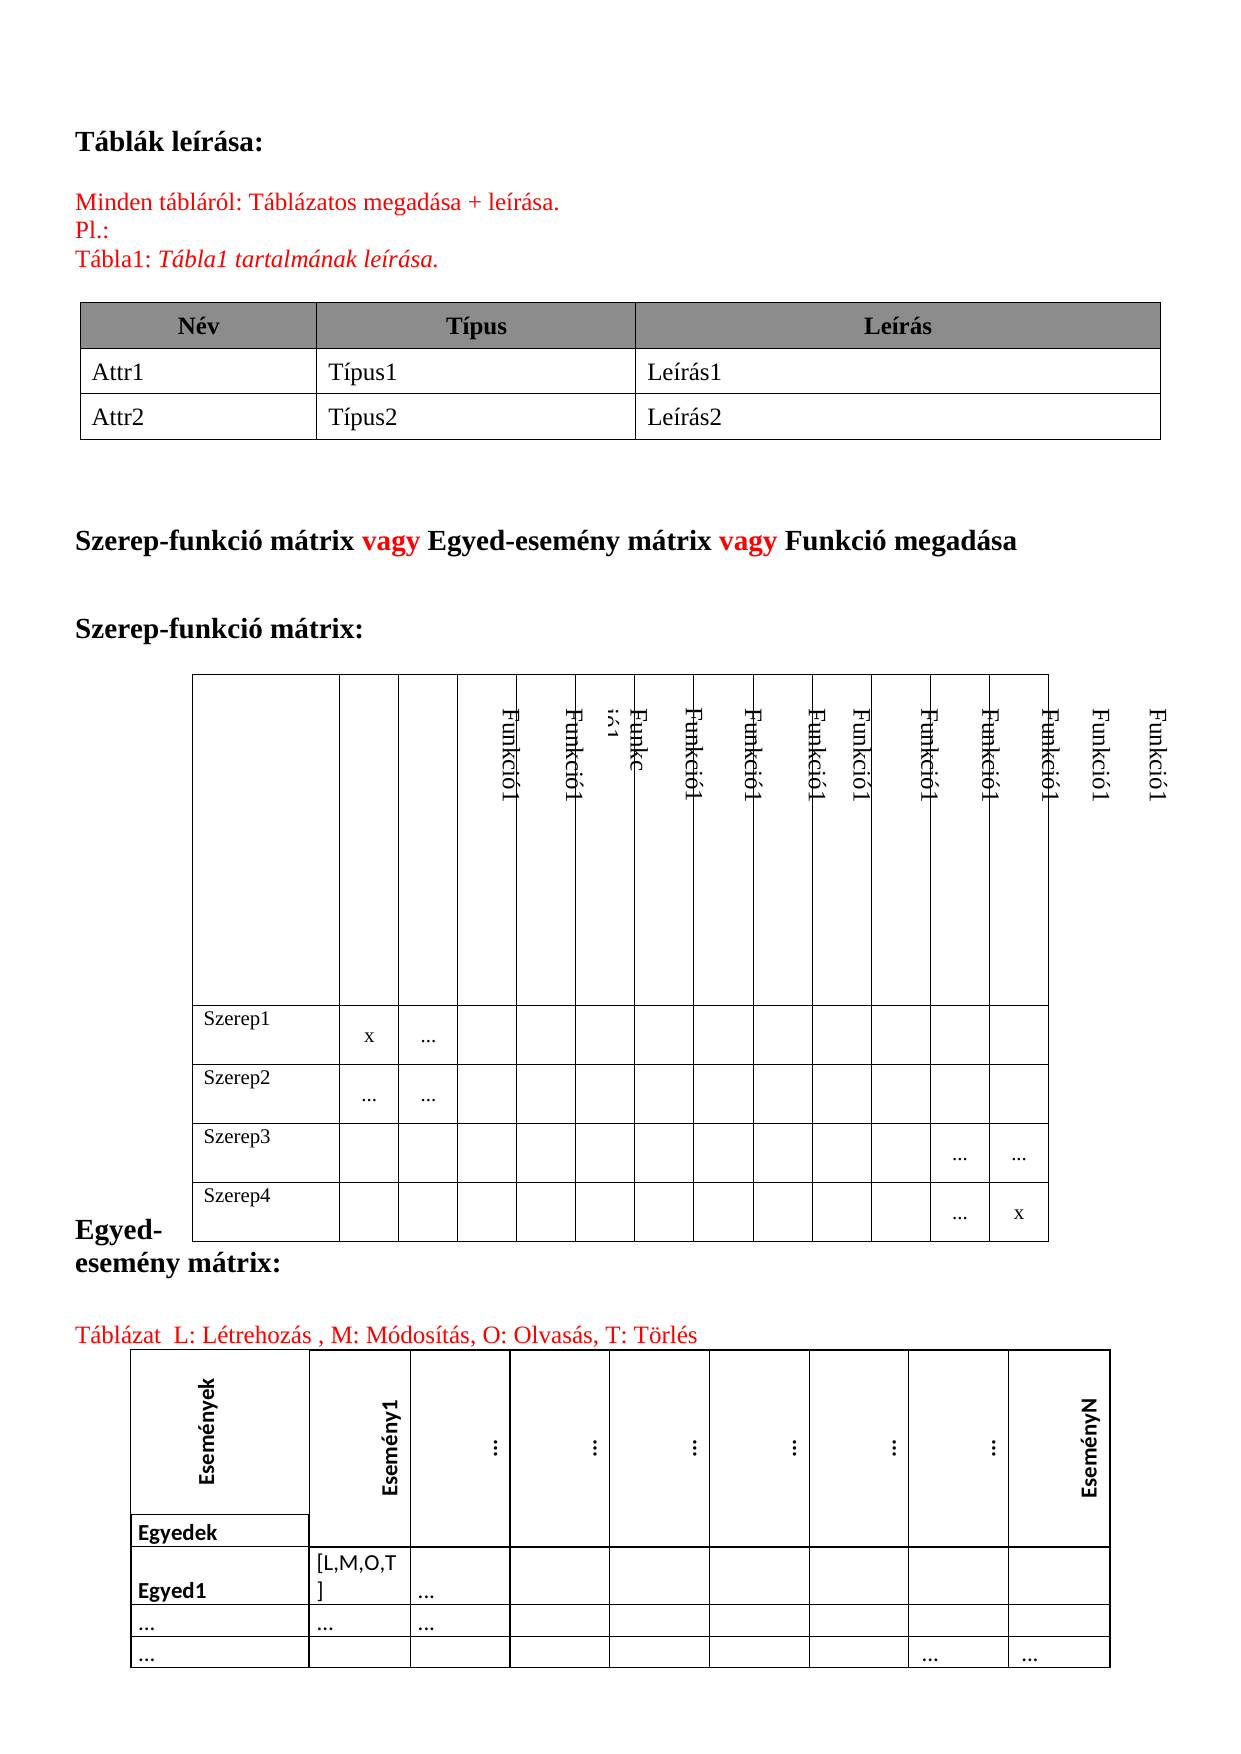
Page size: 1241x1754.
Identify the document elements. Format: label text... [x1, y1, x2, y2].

subtitle Szerep-funkció mátrix: [75, 611, 1165, 645]
table_header [517, 675, 575, 1005]
table_cell Leírás2 [636, 394, 1160, 439]
table_cell [990, 1006, 1048, 1064]
table_cell [813, 1006, 871, 1064]
table_cell Attr2 [81, 394, 316, 439]
table_cell [909, 1605, 1008, 1636]
table_cell [340, 1183, 398, 1241]
table_header Események [131, 1350, 309, 1513]
table_cell ... [132, 1605, 308, 1636]
table_cell ... [411, 1605, 509, 1636]
table_cell [511, 1637, 609, 1667]
table_cell [511, 1605, 609, 1636]
table_header [813, 675, 871, 1005]
table_cell [813, 1124, 871, 1182]
table_cell ... [132, 1637, 308, 1667]
table_cell [411, 1637, 509, 1667]
table_cell x [990, 1183, 1048, 1241]
table_cell x [340, 1006, 398, 1064]
table_cell [635, 1065, 693, 1123]
table_header EseményN [1009, 1351, 1109, 1546]
table_cell [813, 1183, 871, 1241]
subtitle Táblák leírása: [75, 124, 1165, 158]
table_header Esemény1 [310, 1351, 410, 1546]
table_cell [458, 1183, 516, 1241]
table_cell Típus1 [317, 349, 635, 393]
table_cell [635, 1006, 693, 1064]
text Táblázat L: Létrehozás , M: Módosítás, O: Olvasás, T: Törlés [75, 1320, 1165, 1349]
table_cell [810, 1637, 908, 1667]
text Tábla1: Tábla1 tartalmának leírása. [75, 244, 1165, 273]
table_cell [754, 1124, 812, 1182]
table_cell ... [411, 1548, 509, 1604]
table_cell [813, 1065, 871, 1123]
table_cell ... [310, 1605, 410, 1636]
table_cell [694, 1006, 753, 1064]
table_header ... [810, 1351, 908, 1546]
text Pl.: [75, 216, 1165, 244]
table_header ... [610, 1351, 709, 1546]
table_cell [517, 1065, 575, 1123]
table_cell ... [990, 1124, 1048, 1182]
table_cell [710, 1548, 809, 1604]
text Minden tábláról: Táblázatos megadása + leírása. [75, 187, 1165, 216]
table_cell [610, 1605, 709, 1636]
table_header [340, 675, 398, 1005]
table_cell [517, 1124, 575, 1182]
table_cell ... [931, 1183, 989, 1241]
table_cell [909, 1548, 1008, 1604]
table_cell [511, 1548, 609, 1604]
table_header [694, 675, 753, 1005]
table_cell [610, 1548, 709, 1604]
table_header [872, 675, 930, 1005]
table_cell [694, 1124, 753, 1182]
table_cell [399, 1183, 457, 1241]
table_cell [576, 1124, 634, 1182]
table_cell [931, 1065, 989, 1123]
table_cell [710, 1605, 809, 1636]
table_cell [694, 1065, 753, 1123]
table_header ... [909, 1351, 1008, 1546]
table_cell Egyedek [132, 1515, 308, 1546]
table_cell ... [909, 1637, 1008, 1667]
table_cell [576, 1006, 634, 1064]
table_cell Egyed1 [132, 1547, 308, 1604]
table_cell [1009, 1548, 1109, 1604]
table_header [576, 675, 634, 1005]
table_cell [310, 1637, 410, 1667]
table_cell [810, 1548, 908, 1604]
table_cell [754, 1183, 812, 1241]
table_cell [458, 1065, 516, 1123]
table_cell Szerep3 [193, 1124, 339, 1182]
table_header Típus [317, 303, 635, 348]
table_header [754, 675, 812, 1005]
table_header Név [81, 303, 316, 348]
table_cell [576, 1065, 634, 1123]
table_header ... [710, 1351, 809, 1546]
table_cell Leírás1 [636, 349, 1160, 393]
table_cell ... [399, 1065, 457, 1123]
table_cell [990, 1065, 1048, 1123]
subtitle Szerep-funkció mátrix vagy Egyed-esemény mátrix vagy Funkció megadása [75, 523, 1165, 557]
table_header [931, 675, 989, 1005]
subtitle Egyed-esemény mátrix: [75, 1212, 1165, 1279]
table_cell Szerep4 [193, 1183, 339, 1241]
table_header [990, 675, 1048, 1005]
table_cell [872, 1183, 930, 1241]
table_cell [399, 1124, 457, 1182]
table_header ... [411, 1351, 509, 1546]
table_cell [635, 1183, 693, 1241]
table_header [399, 675, 457, 1005]
table_header [458, 675, 516, 1005]
table_cell [872, 1124, 930, 1182]
table_cell [754, 1065, 812, 1123]
table_cell [872, 1006, 930, 1064]
table_header ... [511, 1351, 609, 1546]
table_cell [635, 1124, 693, 1182]
table_cell [458, 1124, 516, 1182]
table_cell [1009, 1605, 1109, 1636]
table_cell ... [931, 1124, 989, 1182]
table_cell Típus2 [317, 394, 635, 439]
table_cell ... [1009, 1637, 1109, 1667]
table_cell [710, 1637, 809, 1667]
table_cell [576, 1183, 634, 1241]
table_cell [872, 1065, 930, 1123]
table_cell Szerep2 [193, 1065, 339, 1123]
table_header Leírás [636, 303, 1160, 348]
table_cell [517, 1183, 575, 1241]
table_cell [931, 1006, 989, 1064]
table_cell [694, 1183, 753, 1241]
table_header [193, 675, 339, 1005]
table_cell [610, 1637, 709, 1667]
table_cell Attr1 [81, 349, 316, 393]
table_cell ... [399, 1006, 457, 1064]
table_cell [340, 1124, 398, 1182]
table_cell [810, 1605, 908, 1636]
table_cell [754, 1006, 812, 1064]
table_header [635, 675, 693, 1005]
table_cell Szerep1 [193, 1006, 339, 1064]
table_cell ... [340, 1065, 398, 1123]
table_cell [458, 1006, 516, 1064]
table_cell [517, 1006, 575, 1064]
table_cell [L,M,O,T] [310, 1548, 410, 1604]
